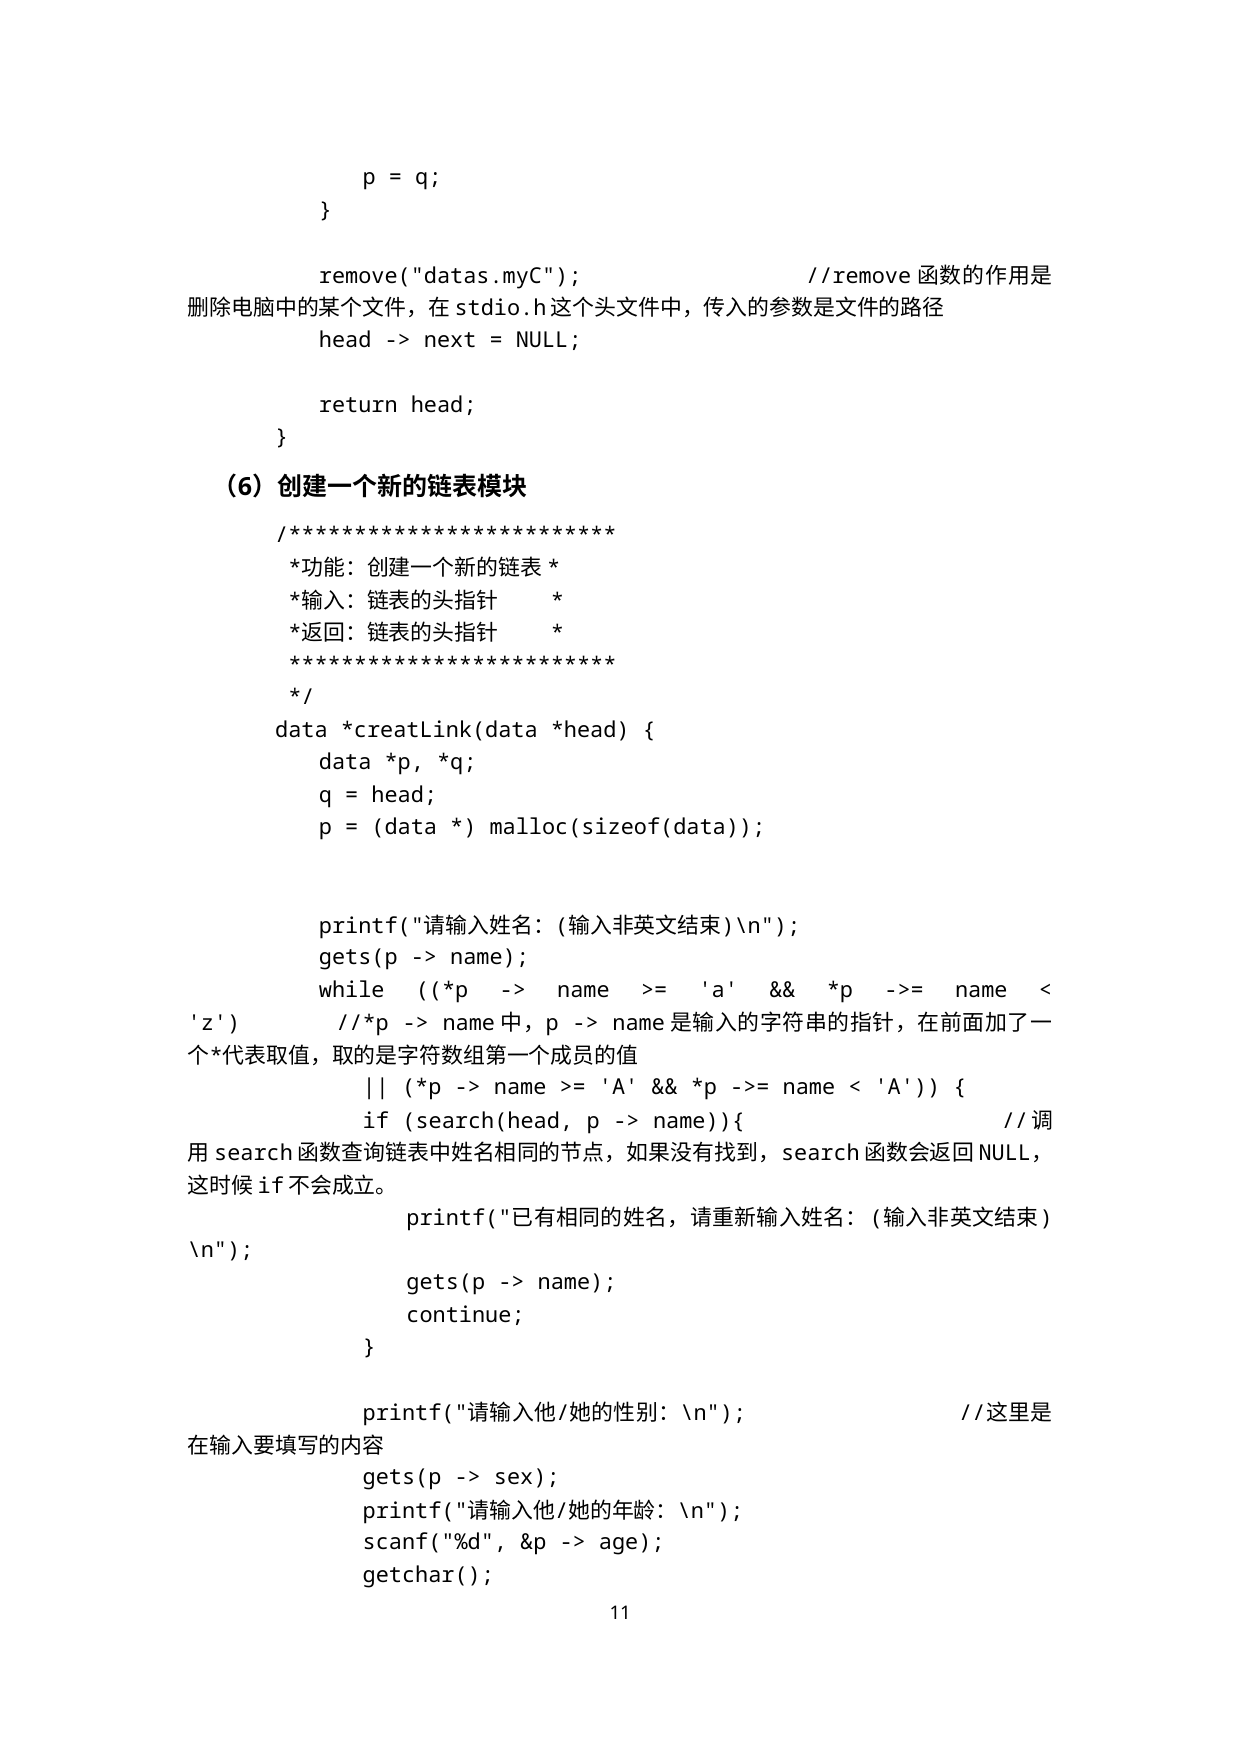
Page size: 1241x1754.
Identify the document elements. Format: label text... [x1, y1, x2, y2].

text printf("已有相同的姓名，请重新输入姓名：(输入非英文结束)\n"); [187, 1200, 1053, 1265]
text （6）创建一个新的链表模块 [187, 452, 1053, 517]
text scanf("%d", &p -> age); [187, 1525, 1053, 1557]
text printf("请输入他/她的年龄：\n"); [187, 1492, 1053, 1525]
text } [187, 192, 1053, 225]
text printf("请输入他/她的性别：\n"); //这里是在输入要填写的内容 [187, 1395, 1053, 1460]
text } [187, 420, 1053, 452]
text return head; [187, 387, 1053, 420]
text gets(p -> name); [187, 1265, 1053, 1297]
text /************************* [187, 517, 1053, 550]
text gets(p -> sex); [187, 1460, 1053, 1492]
text data *p, *q; [187, 745, 1053, 777]
text *功能：创建一个新的链表 * [187, 550, 1053, 582]
text ************************* [187, 647, 1053, 680]
text continue; [187, 1297, 1053, 1330]
text q = head; [187, 777, 1053, 810]
text data *creatLink(data *head) { [187, 712, 1053, 745]
text while ((*p -> name >= 'a' && *p ->= name < 'z') //*p -> name中，p -> name是输入的字符串的指针，在前面加了一个*代表取值，取的是字符数组第一个成员的值 [187, 972, 1053, 1070]
text getchar(); [187, 1557, 1053, 1590]
text gets(p -> name); [187, 940, 1053, 972]
text if (search(head, p -> name)){ //调用search函数查询链表中姓名相同的节点，如果没有找到，search函数会返回NULL，这时候if不会成立。 [187, 1102, 1053, 1200]
text *输入：链表的头指针 * [187, 582, 1053, 615]
text remove("datas.myC"); //remove函数的作用是删除电脑中的某个文件，在stdio.h这个头文件中，传入的参数是文件的路径 [187, 257, 1053, 322]
text } [187, 1330, 1053, 1362]
text *返回：链表的头指针 * [187, 615, 1053, 647]
text p = (data *) malloc(sizeof(data)); [187, 810, 1053, 842]
text printf("请输入姓名：(输入非英文结束)\n"); [187, 907, 1053, 940]
text head -> next = NULL; [187, 322, 1053, 355]
text p = q; [187, 160, 1053, 192]
text */ [187, 680, 1053, 712]
text || (*p -> name >= 'A' && *p ->= name < 'A')) { [187, 1070, 1053, 1102]
